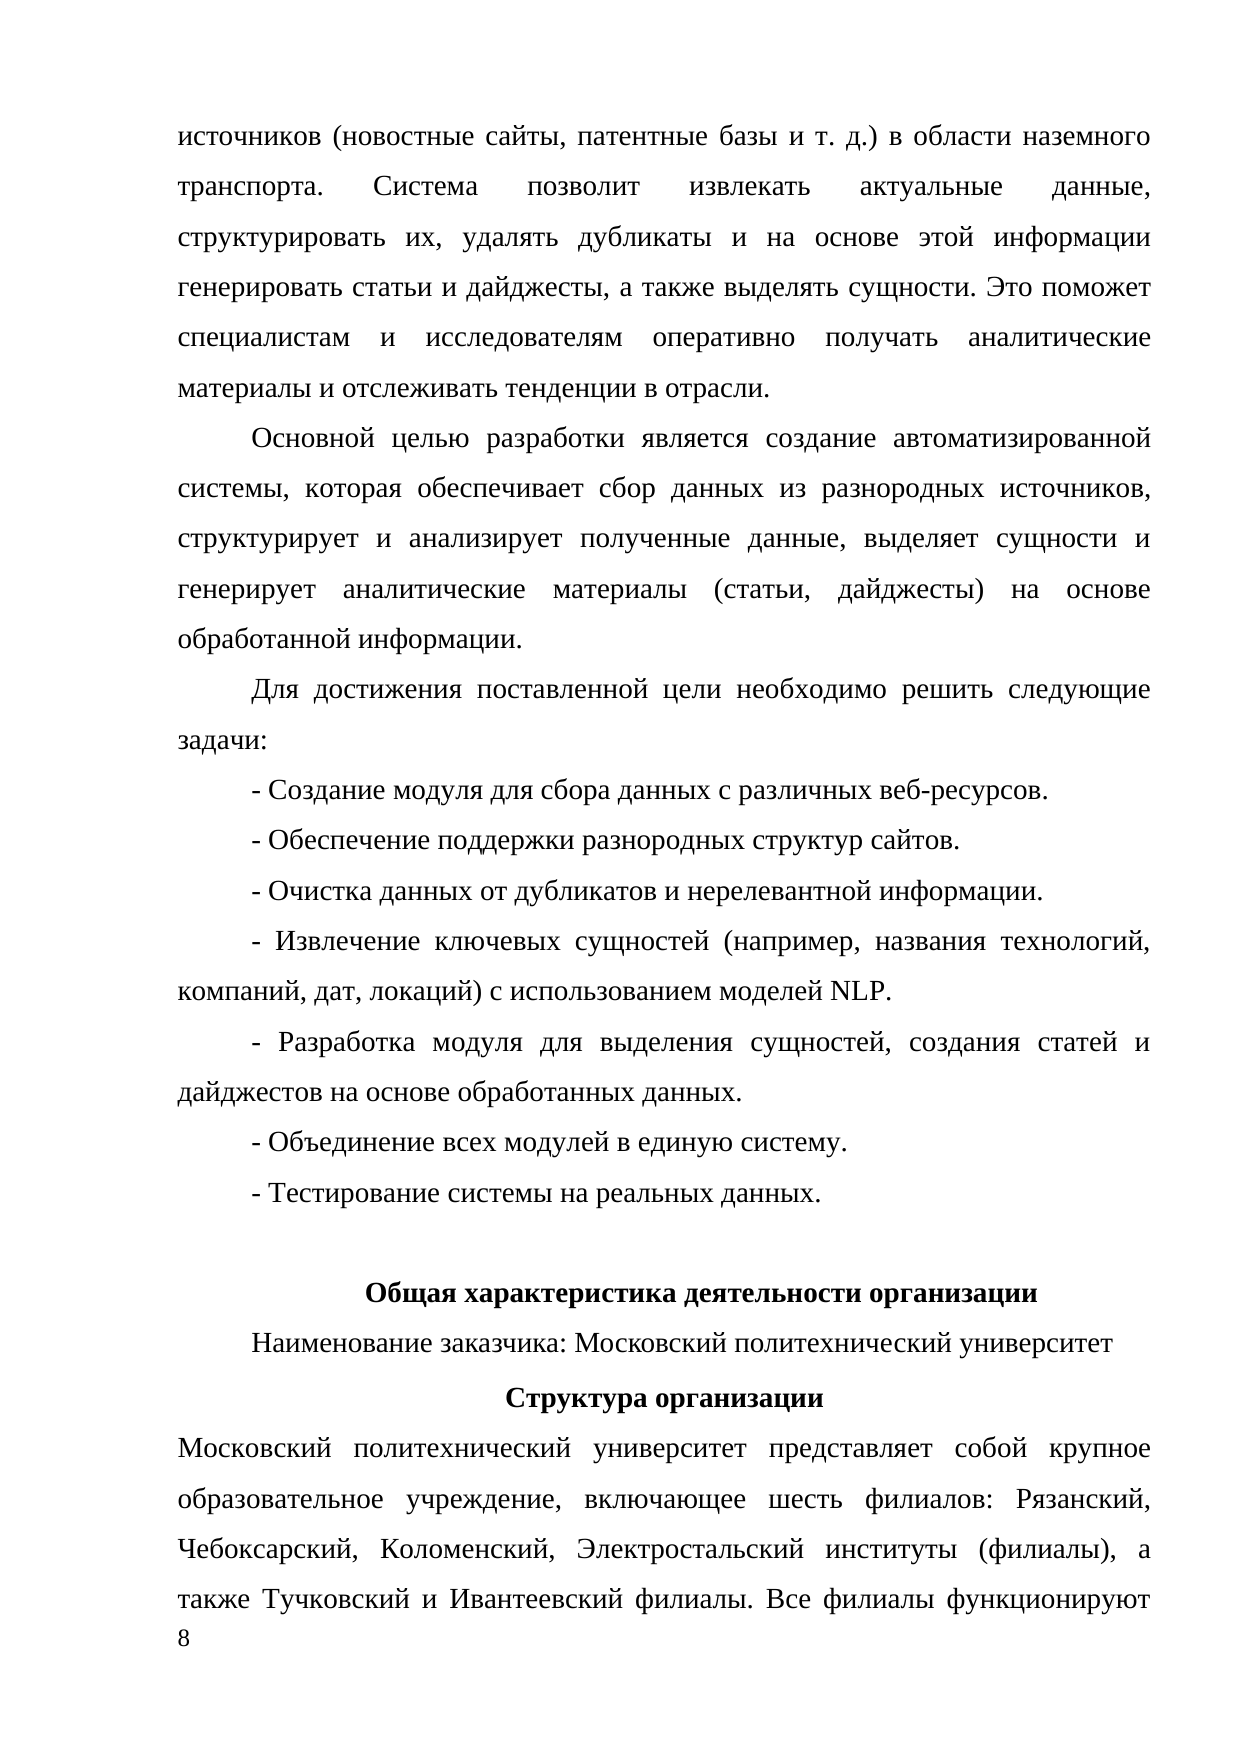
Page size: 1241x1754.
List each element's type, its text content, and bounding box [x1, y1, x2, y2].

text - Создание модуля для сбора данных с различных веб-ресурсов. [177, 772, 1152, 806]
text Основной целью разработки является создание автоматизированной системы, которая обеспечивает сбор данных из разнородных источников, структурирует и анализирует полученные данные, выделяет сущности и генерирует аналитические материалы (статьи, дайджесты) на основе обработанной информации. [177, 420, 1152, 655]
text - Очистка данных от дубликатов и нерелевантной информации. [177, 873, 1152, 906]
text - Тестирование системы на реальных данных. [177, 1175, 1152, 1208]
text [177, 1430, 1152, 1615]
text - Разработка модуля для выделения сущностей, создания статей и дайджестов на основе обработанных данных. [177, 1024, 1152, 1108]
text Общая характеристика деятельности организации [177, 1275, 1152, 1309]
text - Объединение всех модулей в единую систему. [177, 1124, 1152, 1158]
text Наименование заказчика: Московский политехнический университет [177, 1326, 1152, 1359]
text Для достижения поставленной цели необходимо решить следующие задачи: [177, 672, 1152, 755]
text - Обеспечение поддержки разнородных структур сайтов. [177, 822, 1152, 856]
text - Извлечение ключевых сущностей (например, названия технологий, компаний, дат, локаций) с использованием моделей NLP. [177, 923, 1152, 1007]
subtitle Структура организации [177, 1380, 1152, 1414]
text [177, 118, 1152, 403]
